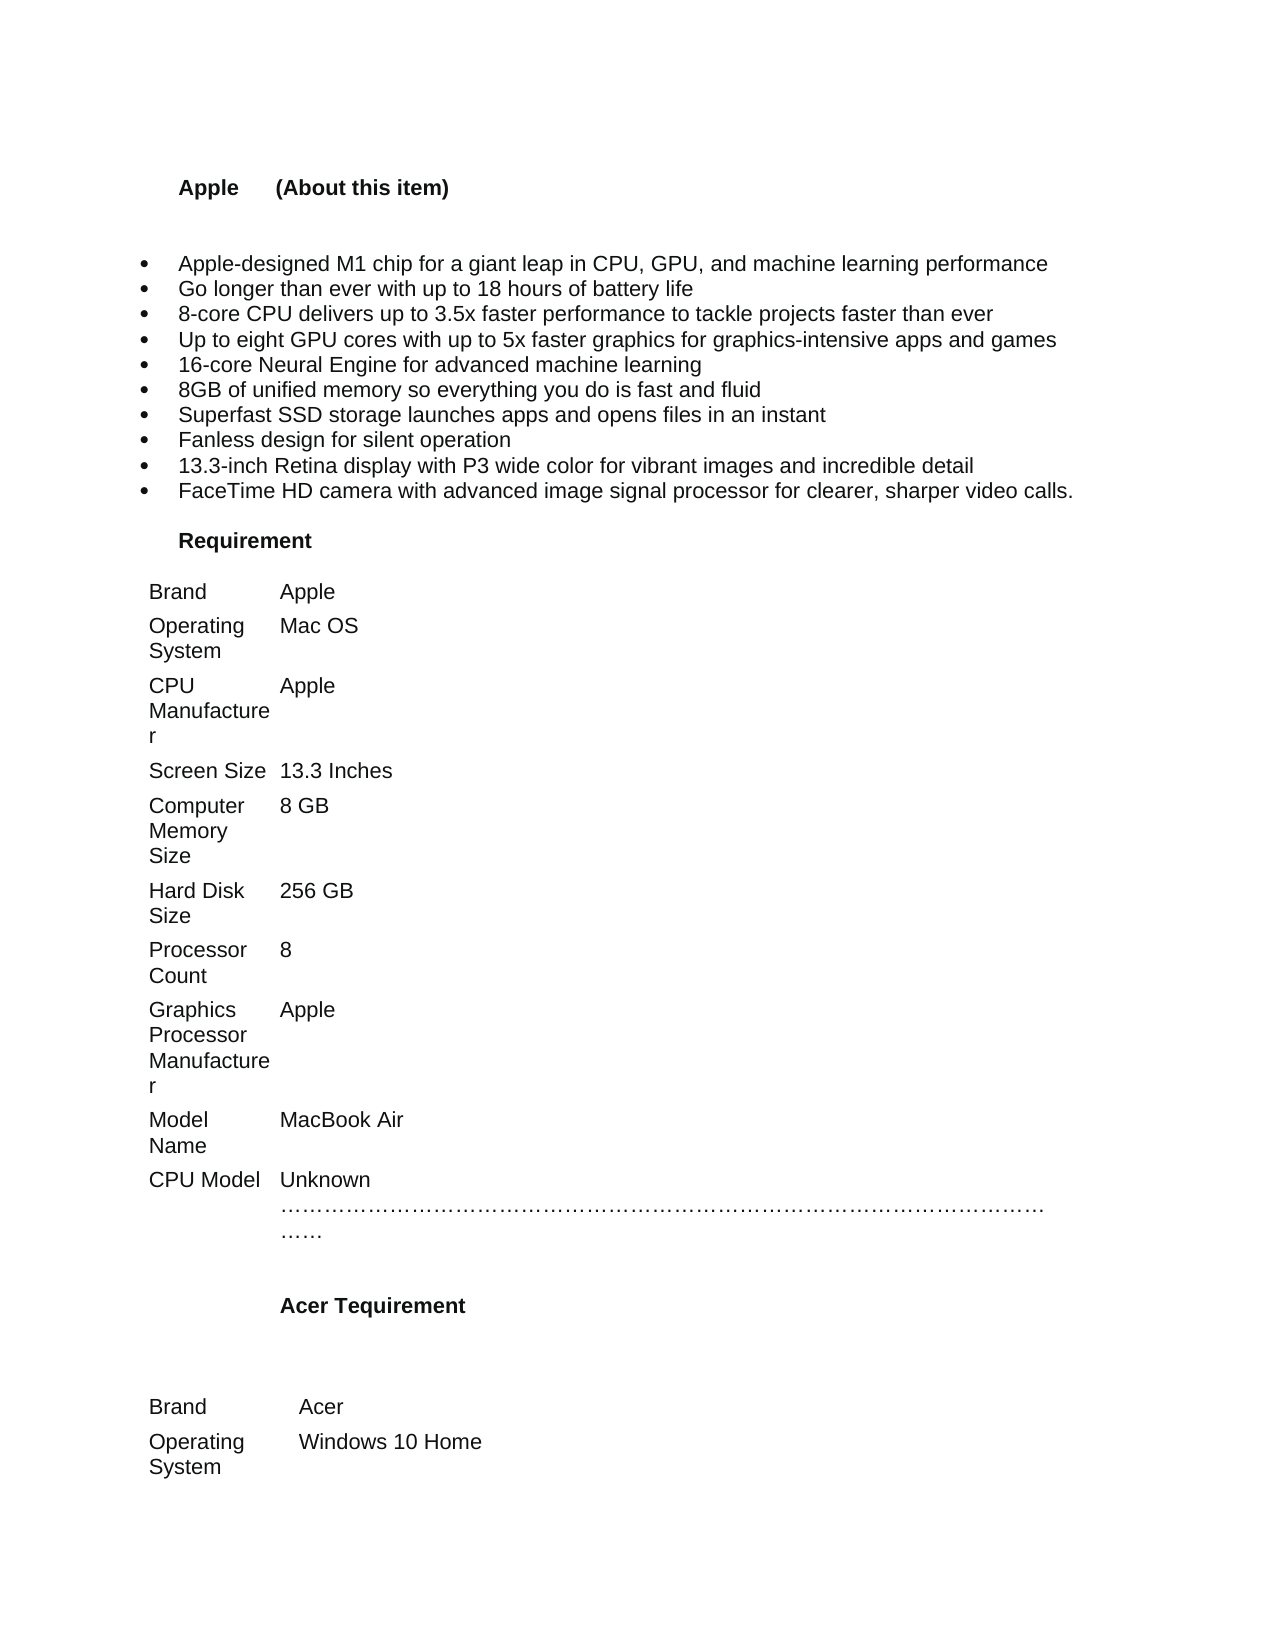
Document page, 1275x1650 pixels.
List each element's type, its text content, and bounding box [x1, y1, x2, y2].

table_cell Apple [275, 993, 1045, 1103]
table_header Acer [294, 1394, 720, 1424]
list Fanless design for silent operation [141, 427, 1125, 452]
table_header Brand [149, 579, 275, 608]
list 13.3-inch Retina display with P3 wide color for vibrant images and incredible detail [141, 452, 1125, 478]
table_cell Model Name [149, 1103, 275, 1162]
table_cell 13.3 Inches [275, 753, 1045, 788]
table_header Brand [149, 1394, 294, 1424]
list 16-core Neural Engine for advanced machine learning [141, 352, 1125, 377]
list 8GB of unified memory so everything you do is fast and fluid [141, 377, 1125, 402]
table_cell CPU Model [149, 1163, 275, 1343]
text Requirement [178, 528, 1125, 553]
table_cell Operating System [149, 609, 275, 668]
table_cell Operating System [149, 1424, 294, 1484]
text Apple (About this item) [178, 175, 1125, 200]
table_cell Mac OS [275, 609, 1045, 668]
table_cell Computer Memory Size [149, 788, 275, 873]
list 8-core CPU delivers up to 3.5x faster performance to tackle projects faster than ever [141, 301, 1125, 326]
list Superfast SSD storage launches apps and opens files in an instant [141, 402, 1125, 427]
table_cell 256 GB [275, 873, 1045, 933]
table_cell 8 GB [275, 788, 1045, 873]
table_cell Processor Count [149, 933, 275, 992]
table_cell CPU Manufacturer [149, 668, 275, 753]
list Go longer than ever with up to 18 hours of battery life [141, 276, 1125, 301]
table_cell Apple [275, 668, 1045, 753]
table_cell Hard Disk Size [149, 873, 275, 933]
table_cell MacBook Air [275, 1103, 1045, 1162]
table_cell Windows 10 Home [294, 1424, 720, 1484]
table_cell Unknown ………………………………………………………………………………………………… Acer Tequirement [275, 1163, 1045, 1343]
list FaceTime HD camera with advanced image signal processor for clearer, sharper video calls. [141, 478, 1125, 503]
table_cell 8 [275, 933, 1045, 992]
list Up to eight GPU cores with up to 5x faster graphics for graphics-intensive apps and games [141, 326, 1125, 352]
list Apple-designed M1 chip for a giant leap in CPU, GPU, and machine learning performance [141, 251, 1125, 276]
table_cell Screen Size [149, 753, 275, 788]
table_header Apple [275, 579, 1045, 608]
table_cell Graphics Processor Manufacturer [149, 993, 275, 1103]
